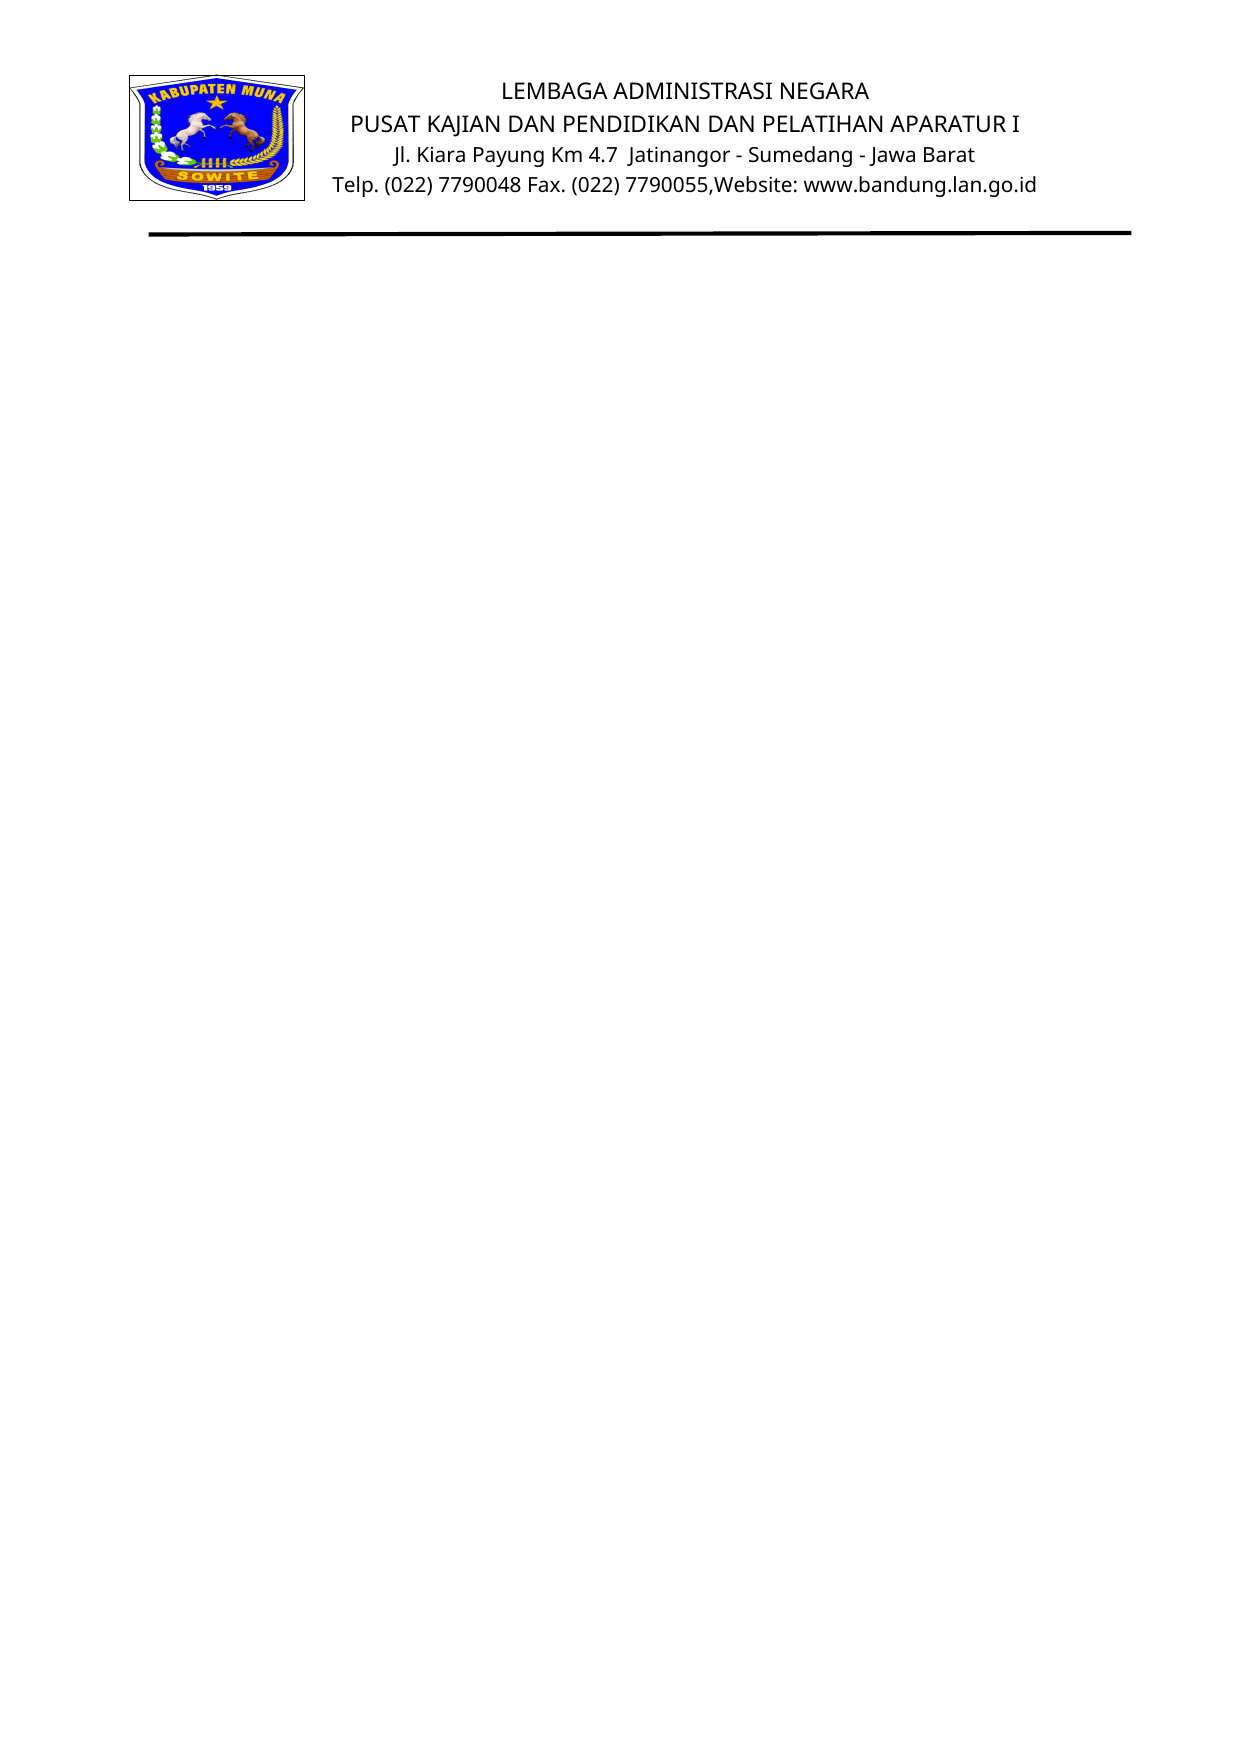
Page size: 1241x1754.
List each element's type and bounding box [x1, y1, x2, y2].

picture [130, 76, 304, 200]
